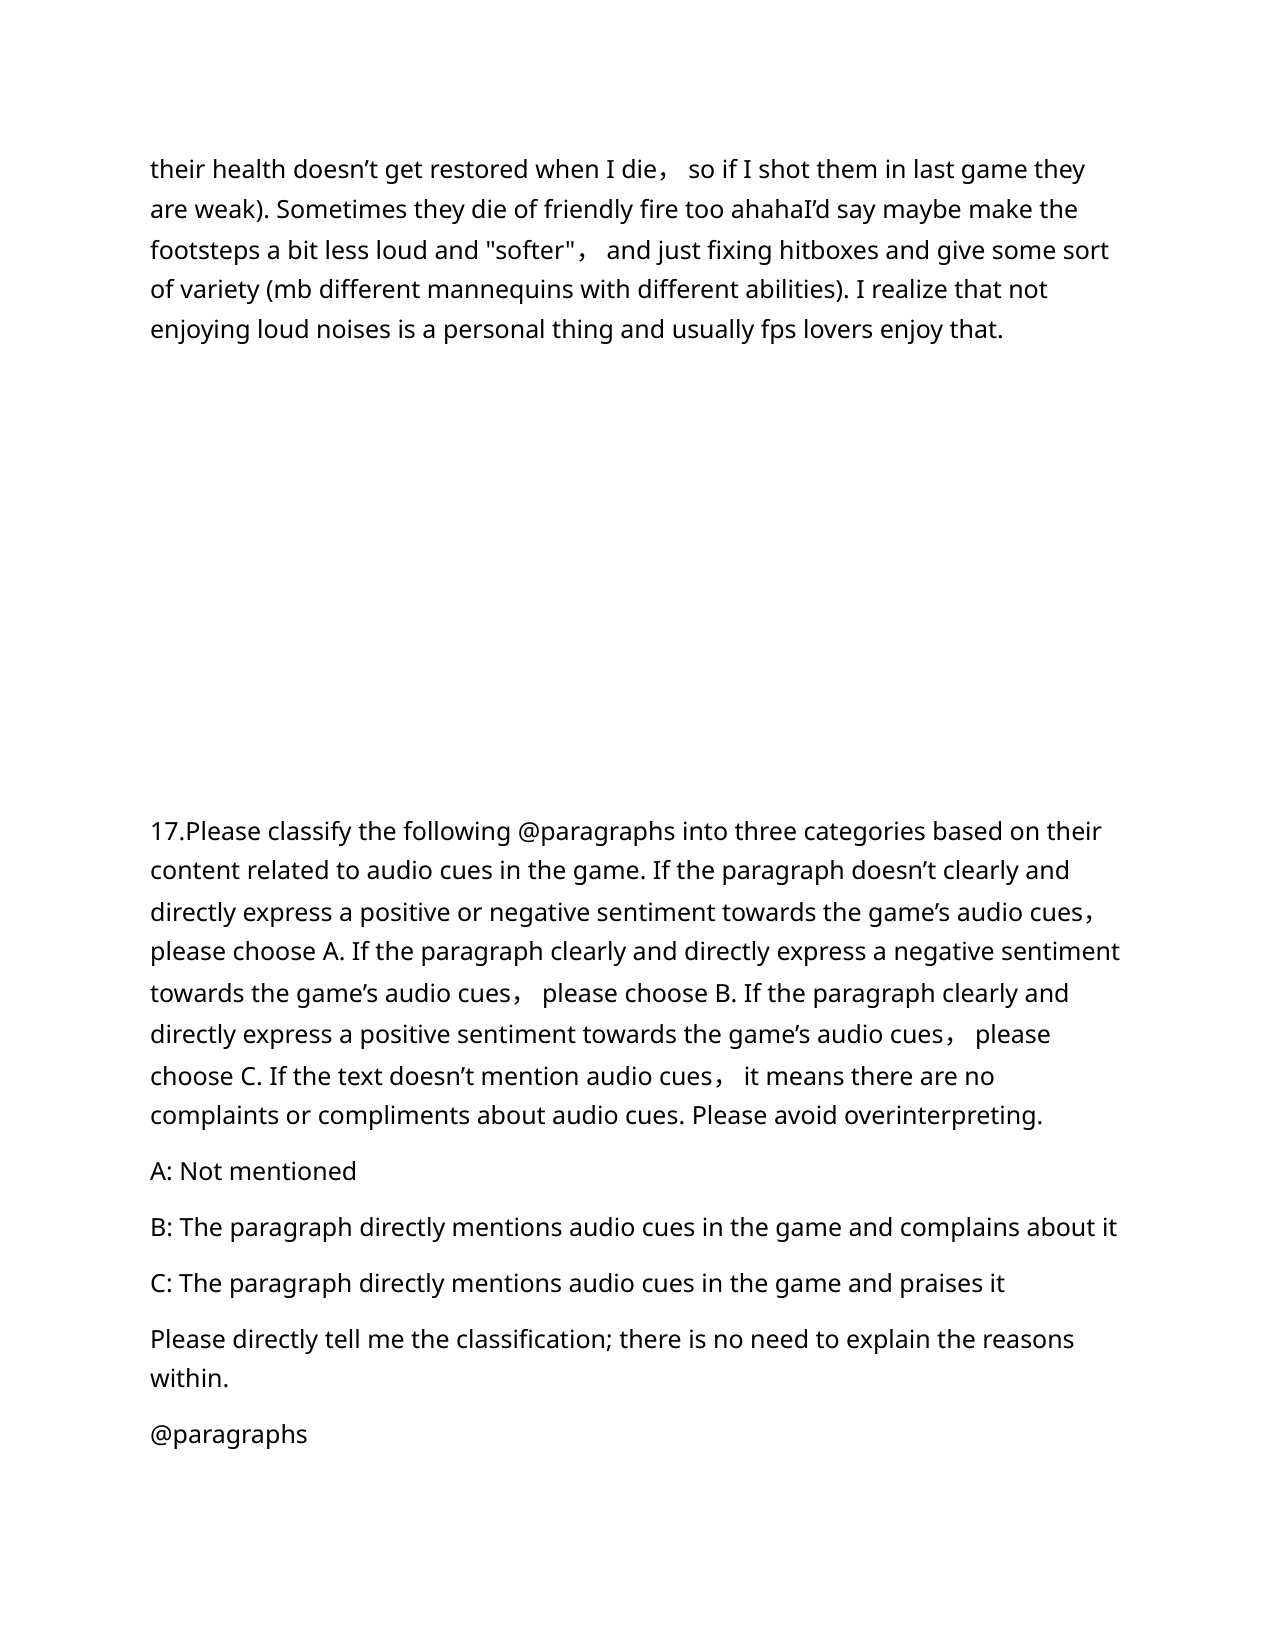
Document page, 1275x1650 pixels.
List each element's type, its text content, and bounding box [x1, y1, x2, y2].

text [150, 150, 1125, 345]
text 17.Please classify the following @paragraphs into three categories based on their content related to audio cues in the game. If the paragraph doesn’t clearly and directly express a positive or negative sentiment towards the game’s audio cues， please choose A. If the paragraph clearly and directly express a negative sentiment towards the game’s audio cues， please choose B. If the paragraph clearly and directly express a positive sentiment towards the game’s audio cues， please choose C. If the text doesn’t mention audio cues， it means there are no complaints or compliments about audio cues. Please avoid overinterpreting. [150, 814, 1125, 1132]
text C: The paragraph directly mentions audio cues in the game and praises it [150, 1266, 1125, 1299]
text Please directly tell me the classification; there is no need to explain the reasons within. [150, 1321, 1125, 1394]
text A: Not mentioned [150, 1154, 1125, 1188]
text B: The paragraph directly mentions audio cues in the game and complains about it [150, 1210, 1125, 1244]
text @paragraphs [150, 1416, 1125, 1450]
